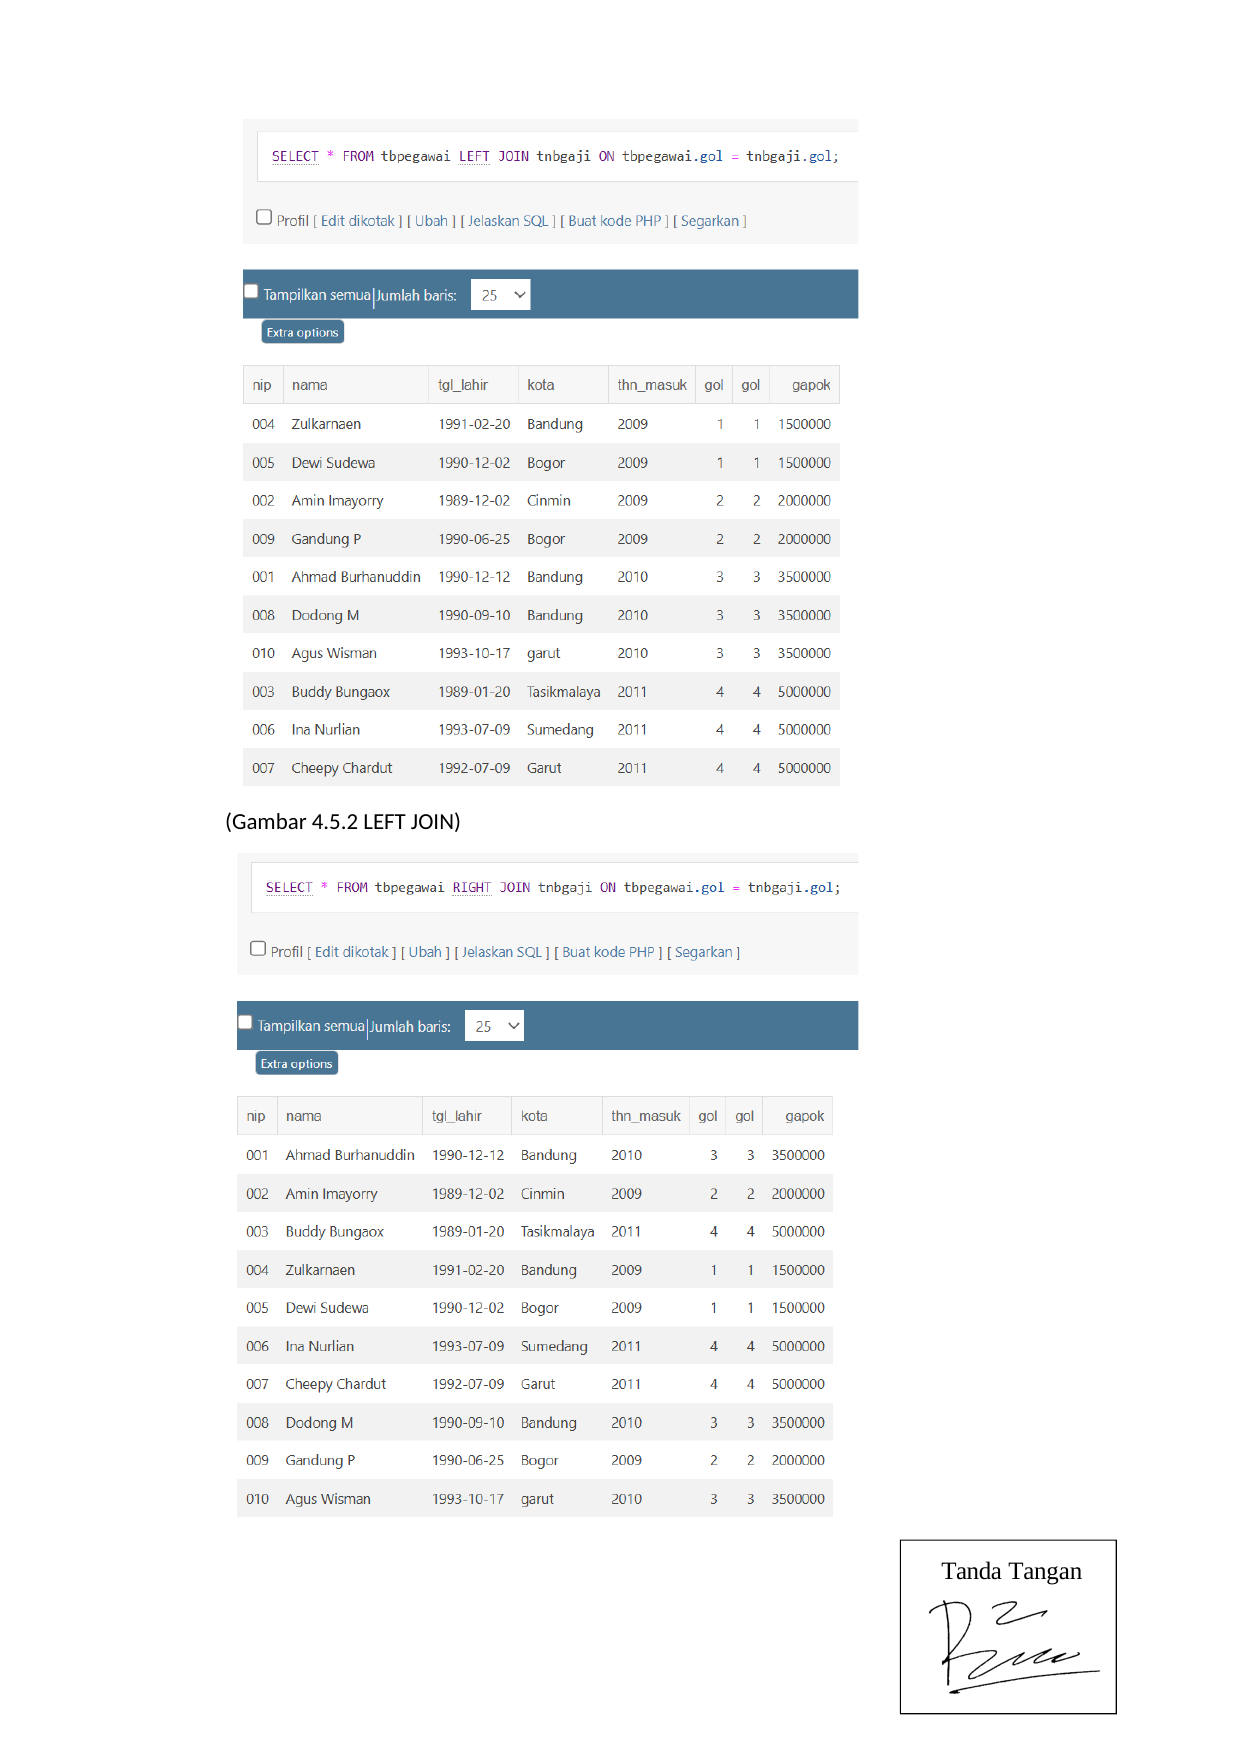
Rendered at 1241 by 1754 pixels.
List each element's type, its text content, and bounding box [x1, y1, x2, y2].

picture [225, 119, 859, 789]
picture [225, 853, 859, 1525]
text (Gambar 4.5.2 LEFT JOIN) [225, 807, 1096, 835]
